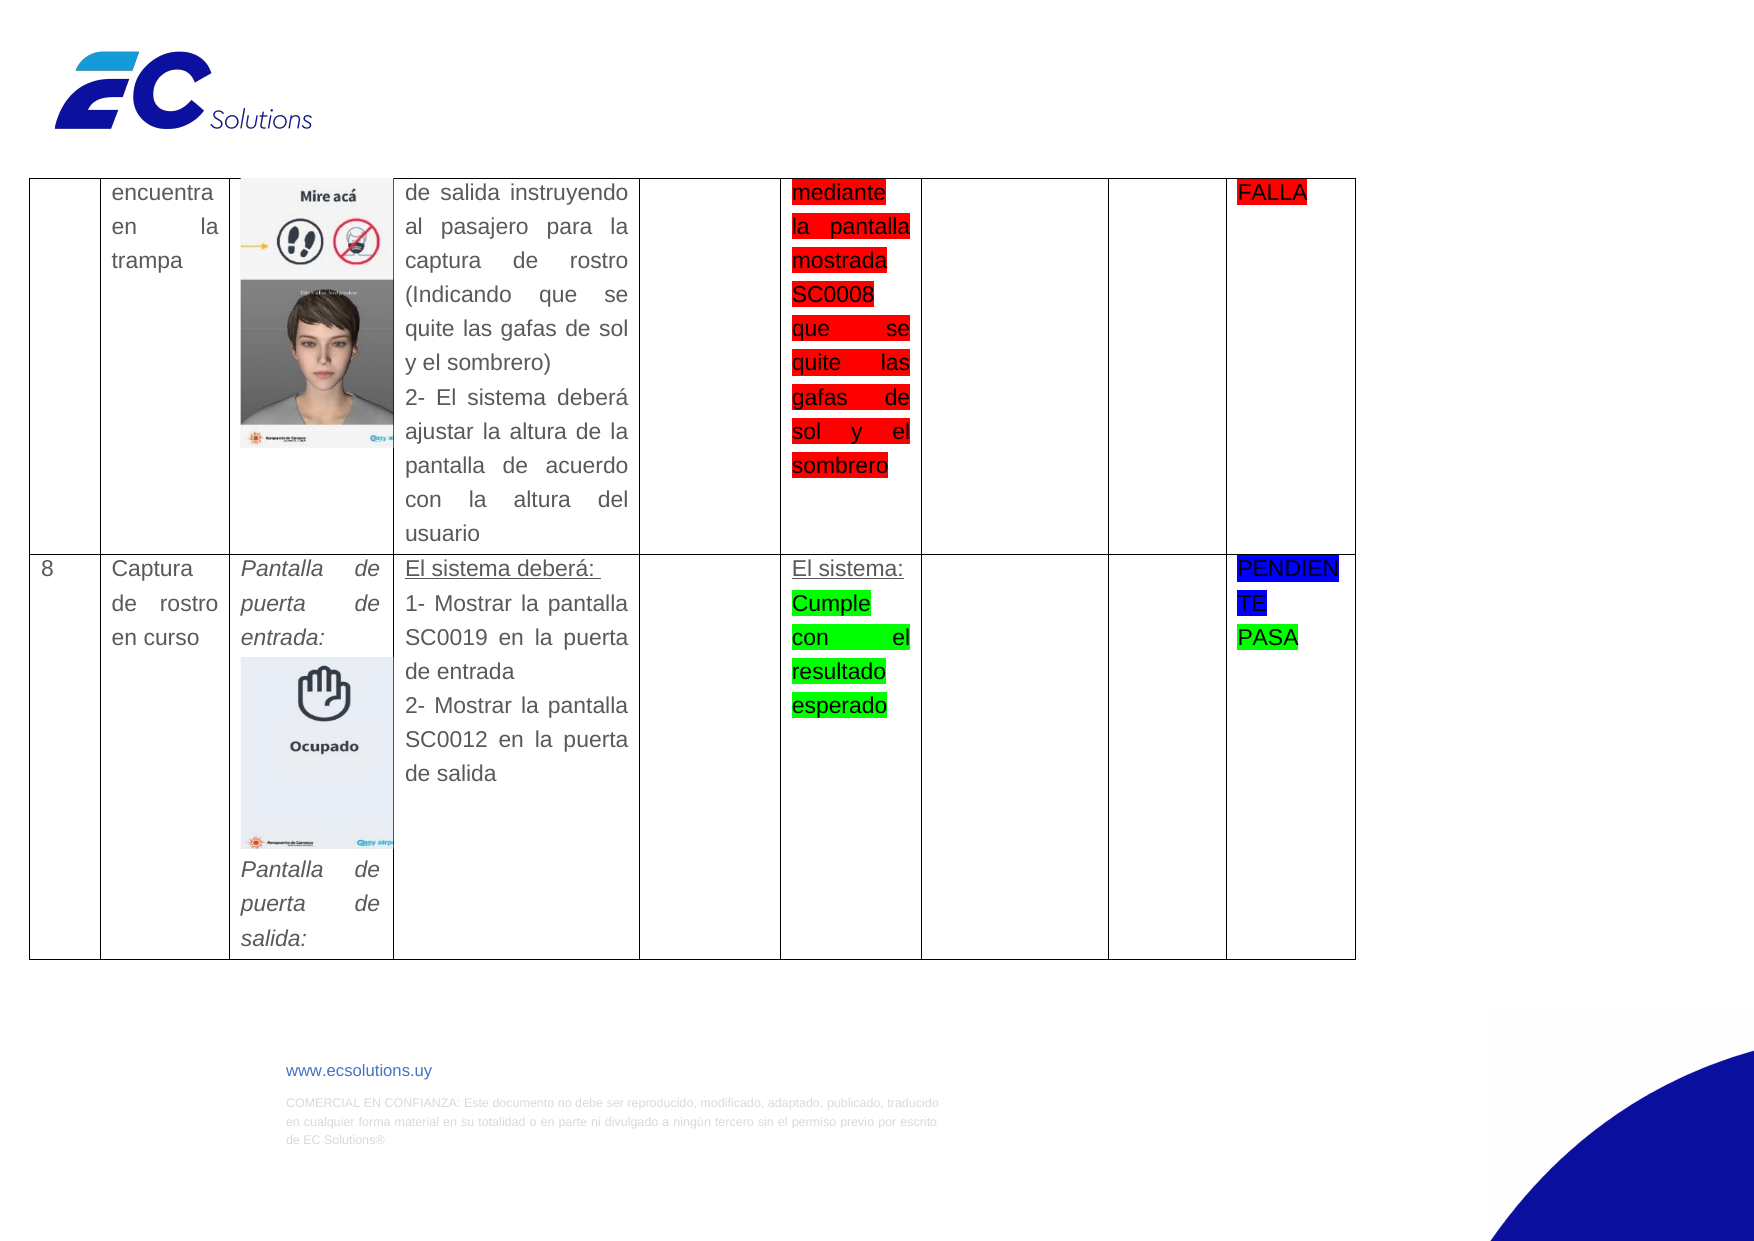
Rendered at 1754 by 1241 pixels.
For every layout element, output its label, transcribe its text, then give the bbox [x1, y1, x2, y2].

table_cell [922, 555, 1108, 959]
table_cell Captura de rostro en curso [101, 555, 229, 959]
table_cell 8 [30, 555, 100, 959]
table_cell [1109, 555, 1226, 959]
table_cell PENDIENTE FALLA [1227, 179, 1355, 554]
picture [1488, 1008, 1754, 1241]
table_cell [922, 179, 1108, 554]
table_cell [1109, 179, 1226, 554]
table_cell [640, 555, 780, 959]
table_cell 7 [30, 179, 100, 554]
table_cell El sistema deberá: 1- Mostrar la pantalla SC0019 en la puerta de entrada 2- Mostrar la pantalla SC0012 en la puerta de salida [394, 555, 639, 959]
table_cell El sistema: Cumple con el resultado esperado [781, 555, 921, 959]
table_cell El sistema: No indica al pasajero mediante la pantalla mostrada SC0008 que se quite las gafas de sol y el sombrero [781, 179, 921, 554]
picture [54, 51, 313, 129]
table_cell [640, 179, 780, 554]
table_cell El pasajero se encuentra en la trampa [101, 179, 229, 554]
table_cell PENDIENTE PASA [1227, 555, 1355, 959]
picture [240, 657, 394, 849]
table_cell Pantalla de puerta de entrada: Pantalla de puerta de salida: [230, 555, 393, 959]
table_cell [230, 179, 393, 554]
picture [240, 178, 394, 448]
